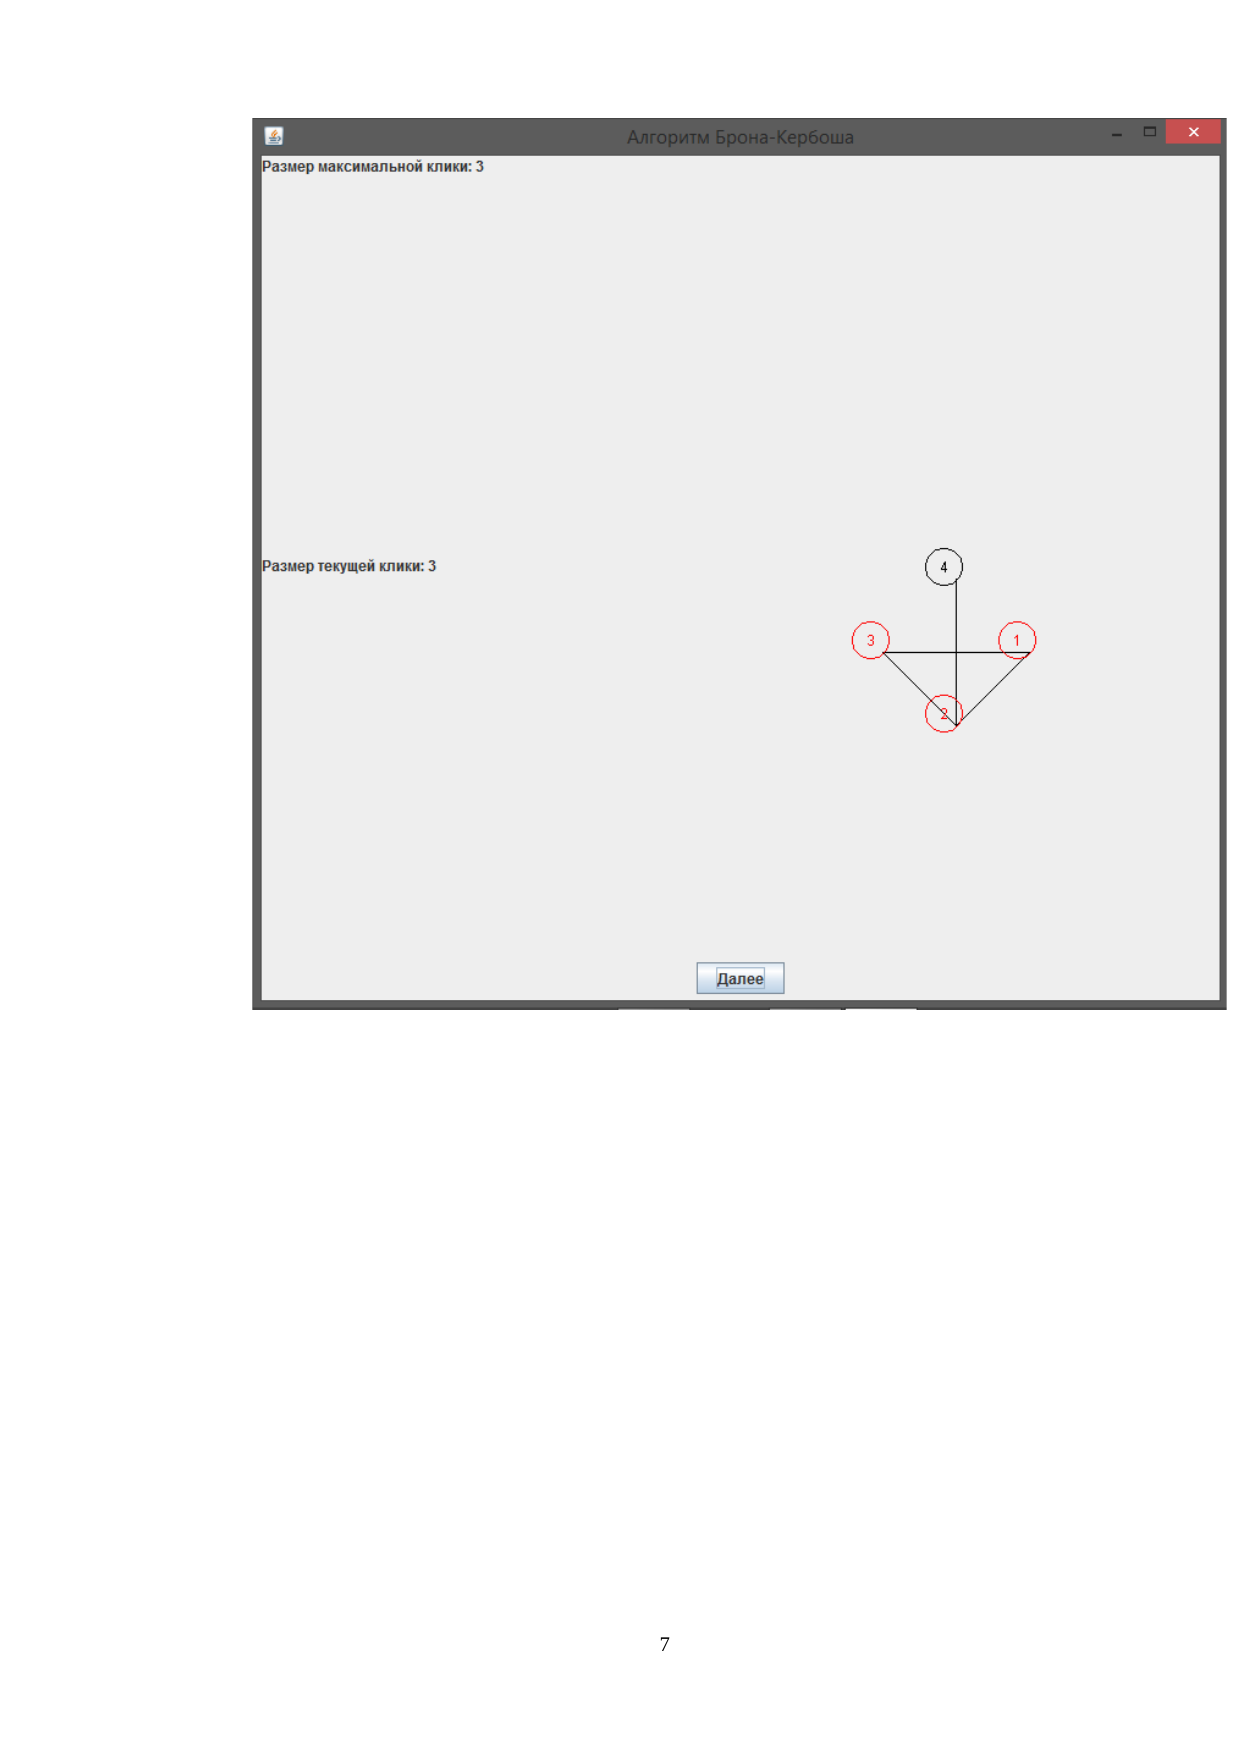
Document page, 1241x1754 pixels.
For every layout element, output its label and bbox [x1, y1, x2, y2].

picture [252, 118, 1227, 1010]
